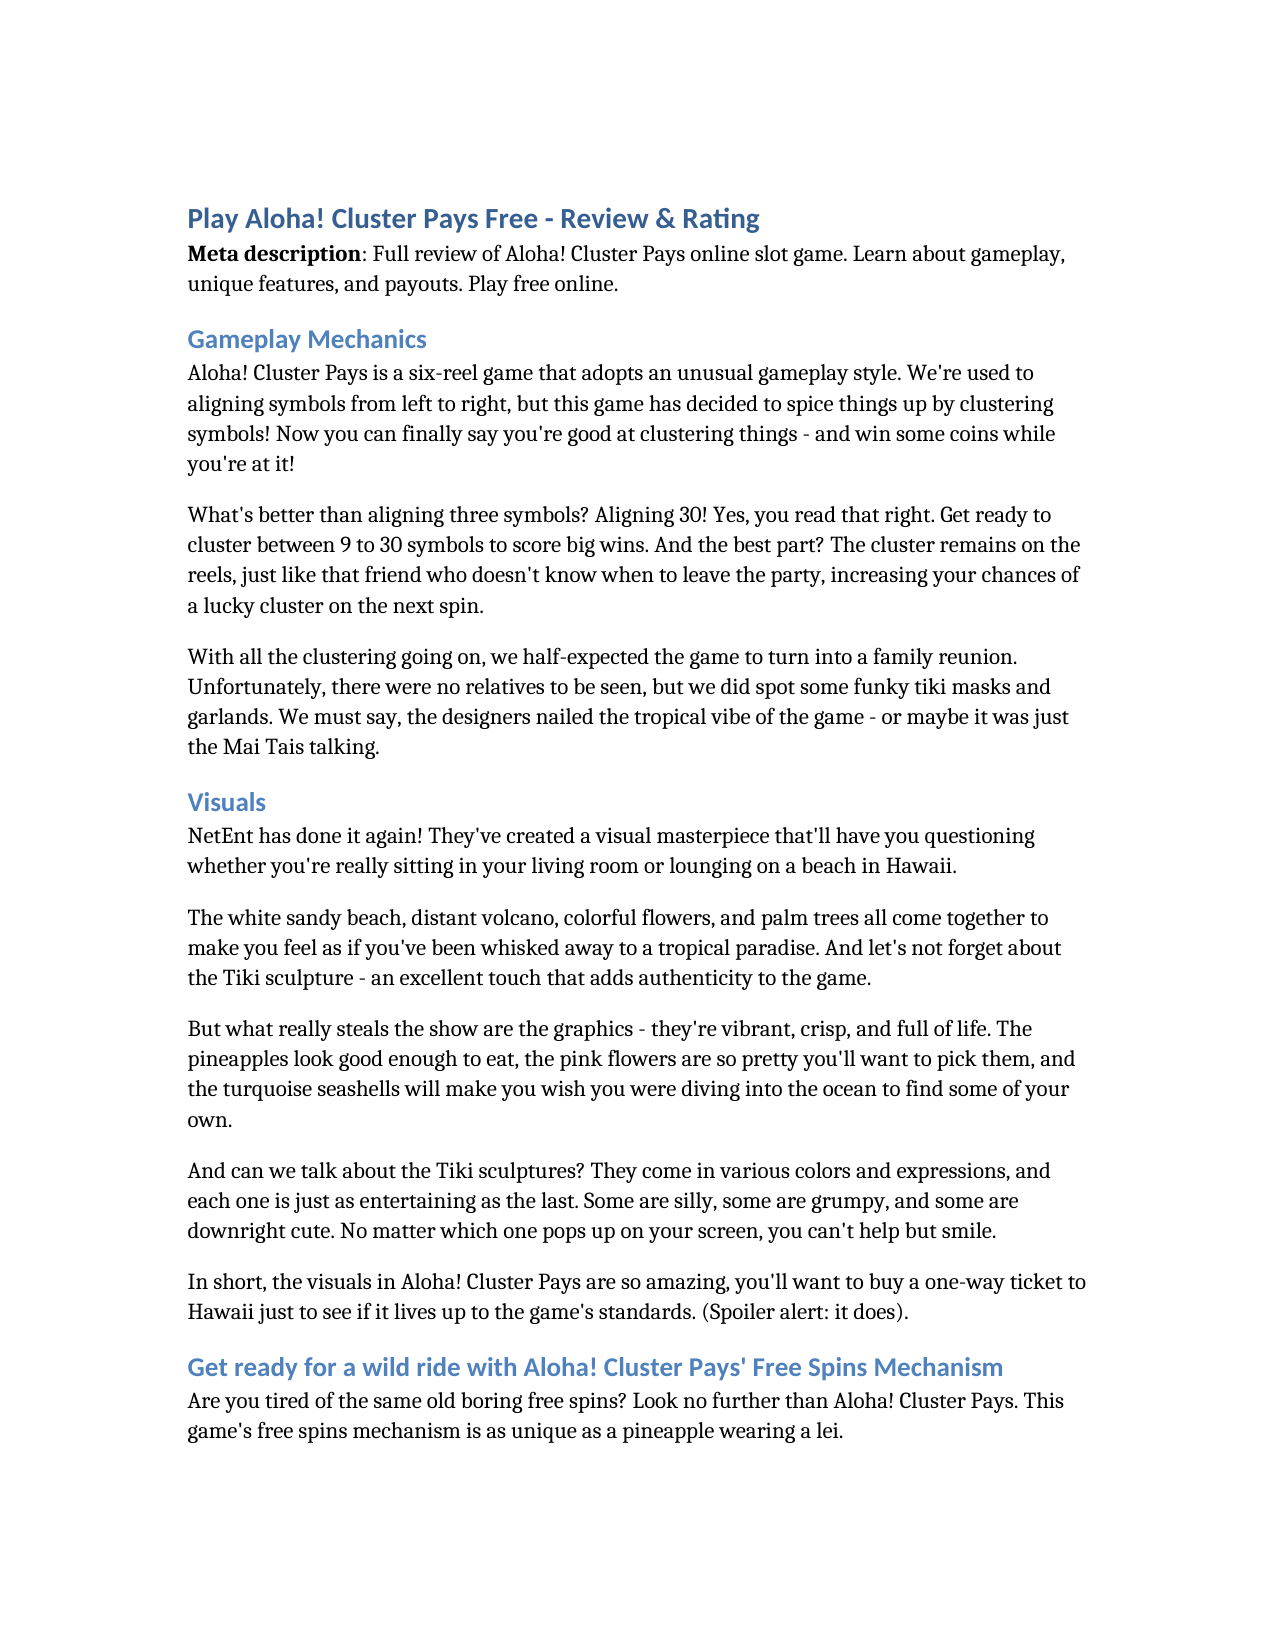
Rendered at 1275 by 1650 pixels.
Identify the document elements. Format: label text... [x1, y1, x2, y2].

text The white sandy beach, distant volcano, colorful flowers, and palm trees all come together to make you feel as if you've been whisked away to a tropical paradise. And let's not forget about the Tiki sculpture - an excellent touch that adds authenticity to the game. [187, 904, 1087, 991]
text In short, the visuals in Aloha! Cluster Pays are so amazing, you'll want to buy a one-way ticket to Hawaii just to see if it lives up to the game's standards. (Spoiler alert: it does). [187, 1269, 1087, 1325]
text Aloha! Cluster Pays is a six-reel game that adopts an unusual gameplay style. We're used to aligning symbols from left to right, but this game has decided to spice things up by clustering symbols! Now you can finally say you're good at clustering things - and win some coins while you're at it! [187, 360, 1087, 477]
subtitle Gameplay Mechanics [187, 322, 1087, 355]
text And can we talk about the Tiki sculptures? They come in various colors and expressions, and each one is just as entertaining as the last. Some are silly, some are grumpy, and some are downright cute. No matter which one pops up on your screen, you can't help but smile. [187, 1157, 1087, 1244]
subtitle Visuals [187, 785, 1087, 818]
subtitle Get ready for a wild ride with Aloha! Cluster Pays' Free Spins Mechanism [187, 1350, 1087, 1383]
text What's better than aligning three symbols? Aligning 30! Yes, you read that right. Get ready to cluster between 9 to 30 symbols to score big wins. And the best part? The cluster remains on the reels, just like that friend who doesn't know when to leave the party, increasing your chances of a lucky cluster on the next spin. [187, 502, 1087, 619]
text NetEnt has done it again! They've created a visual masterpiece that'll have you questioning whether you're really sitting in your living room or lounging on a beach in Hawaii. [187, 823, 1087, 879]
text But what really steals the show are the graphics - they're vibrant, crisp, and full of life. The pineapples look good enough to eat, the pink flowers are so pretty you'll want to pick them, and the turquoise seashells will make you wish you were diving into the ocean to find some of your own. [187, 1016, 1087, 1133]
text Meta description: Full review of Aloha! Cluster Pays online slot game. Learn about gameplay, unique features, and payouts. Play free online. [187, 241, 1087, 297]
text With all the clustering going on, we half-expected the game to turn into a family reunion. Unfortunately, there were no relatives to be seen, but we did spot some funky tiki masks and garlands. We must say, the designers nailed the tropical vibe of the game - or maybe it was just the Mai Tais talking. [187, 643, 1087, 760]
text Are you tired of the same old boring free spins? Look no further than Aloha! Cluster Pays. This game's free spins mechanism is as unique as a pineapple wearing a lei. [187, 1388, 1087, 1444]
subtitle Play Aloha! Cluster Pays Free - Review & Rating [187, 200, 1087, 236]
